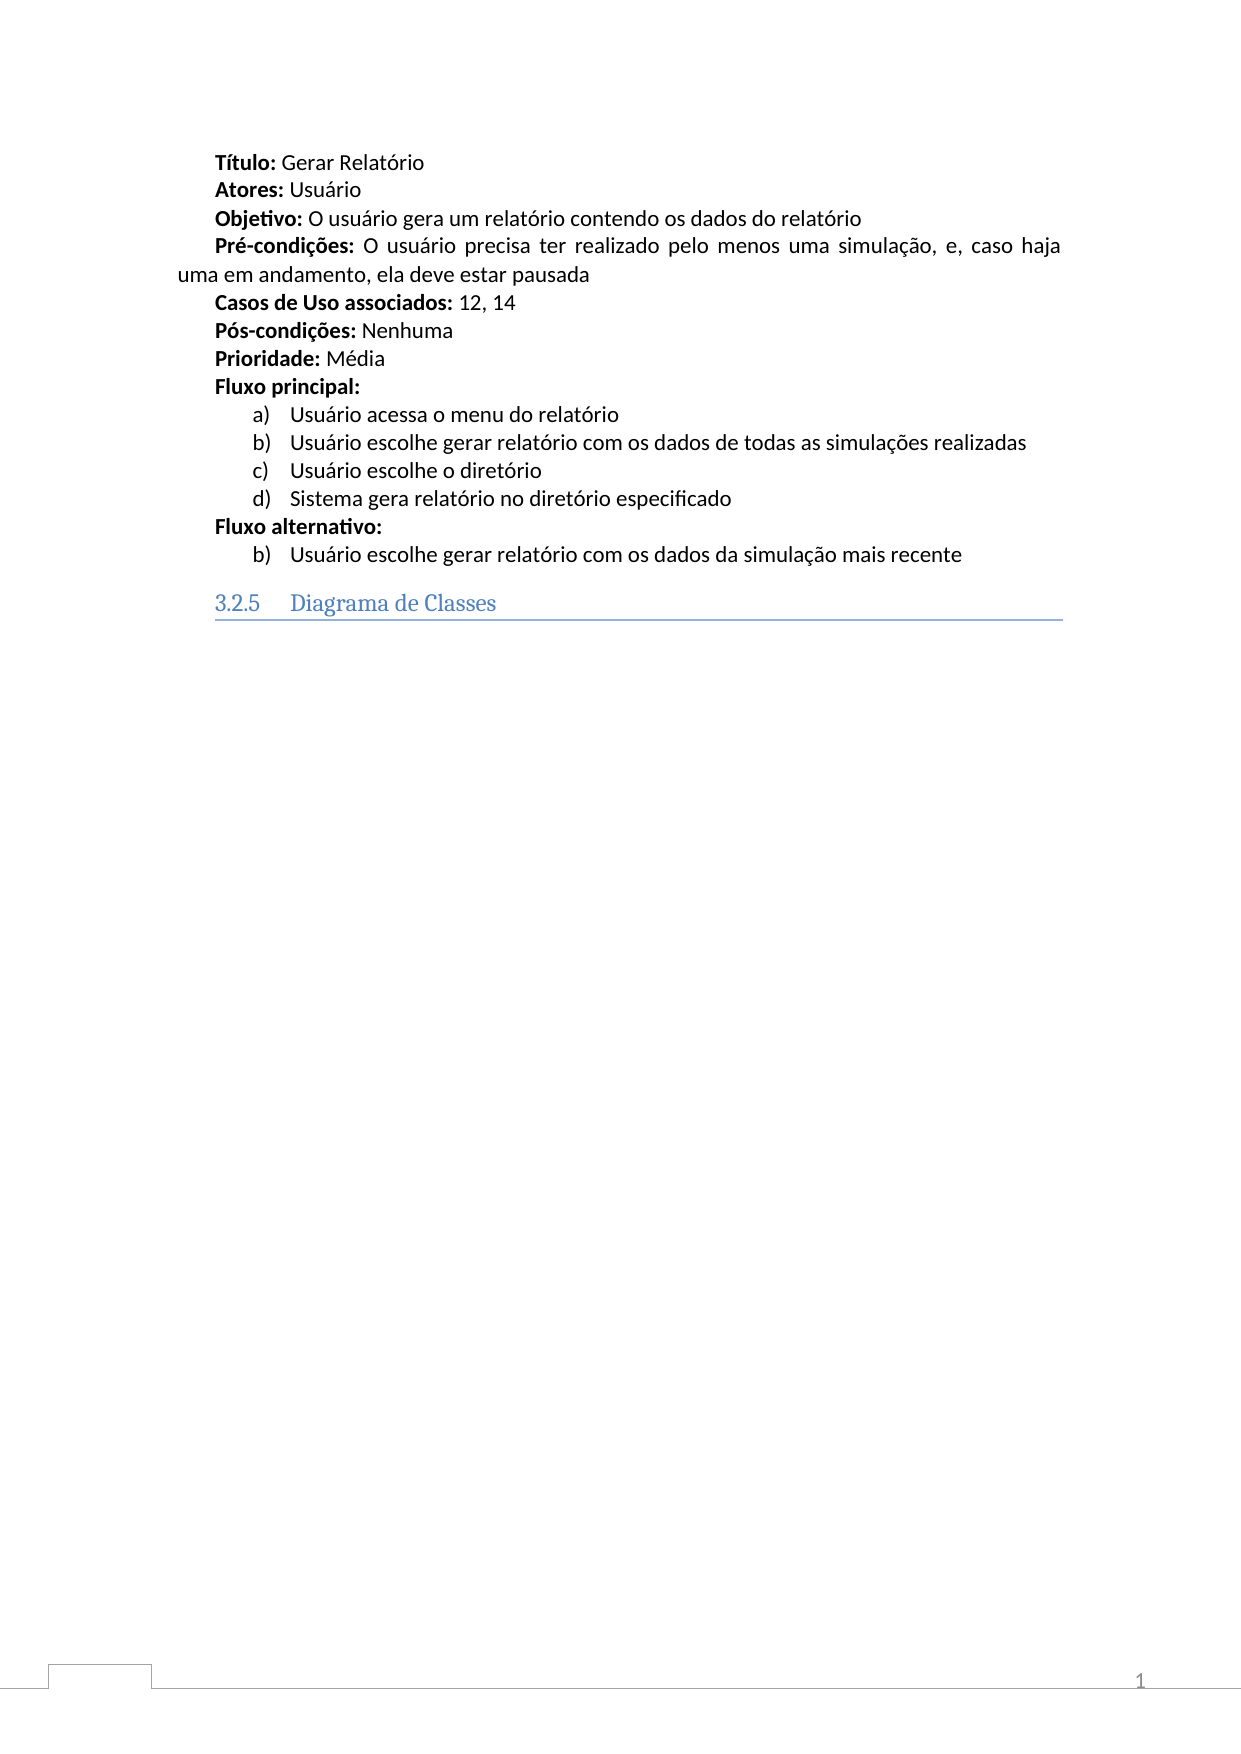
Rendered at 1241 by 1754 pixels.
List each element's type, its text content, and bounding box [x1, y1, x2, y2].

text Prioridade: Média [177, 344, 1063, 372]
text Pós-condições: Nenhuma [177, 316, 1063, 344]
subtitle Diagrama de Classes [215, 589, 1063, 619]
list Sistema gera relatório no diretório especificado [252, 484, 1063, 512]
text Fluxo principal: [177, 372, 1063, 400]
list Usuário acessa o menu do relatório [252, 400, 1063, 428]
text Objetivo: O usuário gera um relatório contendo os dados do relatório [177, 204, 1063, 232]
list Usuário escolhe gerar relatório com os dados de todas as simulações realizadas [252, 428, 1063, 456]
text Fluxo alternativo: [215, 512, 1063, 540]
text Pré-condições: O usuário precisa ter realizado pelo menos uma simulação, e, caso haja uma em andamento, ela deve estar pausada [177, 232, 1063, 288]
list Usuário escolhe o diretório [252, 456, 1063, 484]
text Título: Gerar Relatório [177, 148, 1063, 176]
list Usuário escolhe gerar relatório com os dados da simulação mais recente [252, 540, 1063, 568]
text Atores: Usuário [177, 176, 1063, 204]
text Casos de Uso associados: 12, 14 [177, 288, 1063, 316]
